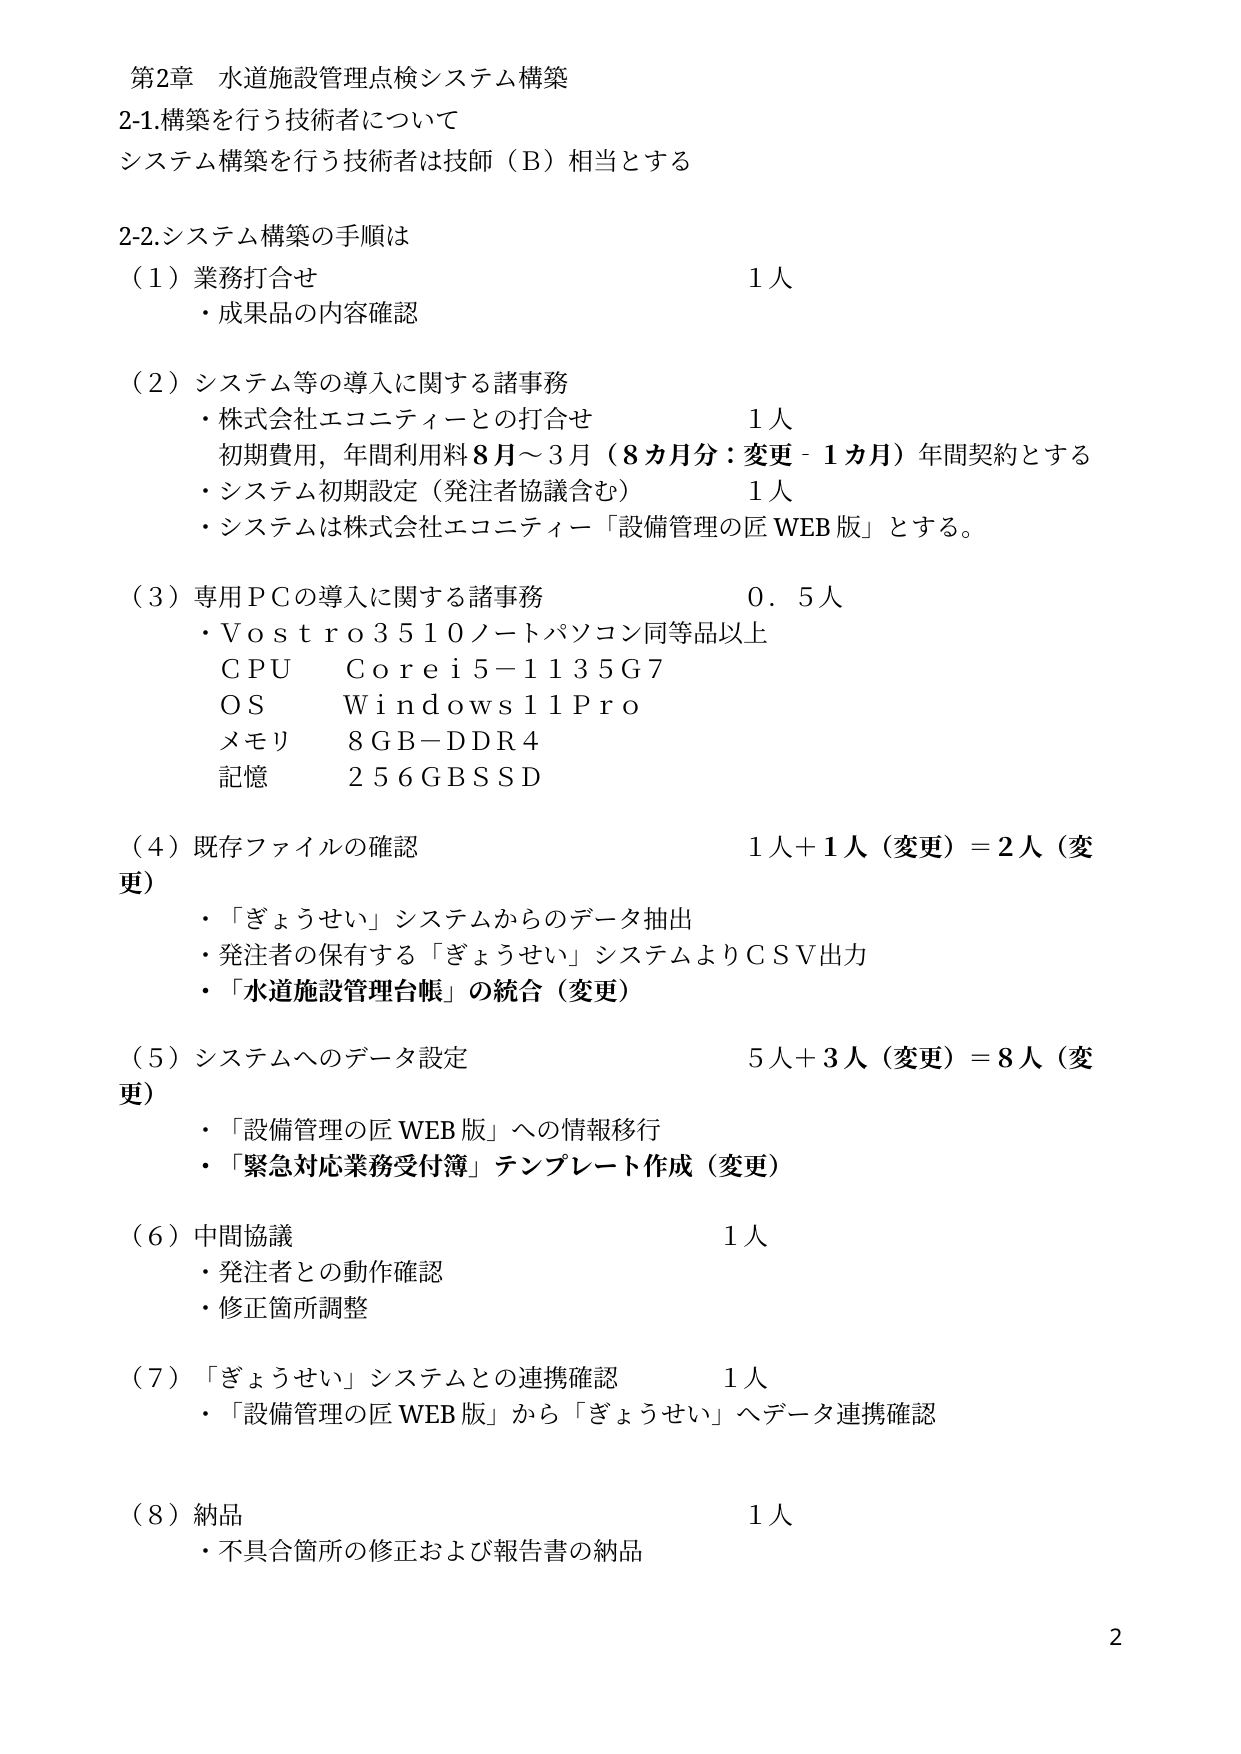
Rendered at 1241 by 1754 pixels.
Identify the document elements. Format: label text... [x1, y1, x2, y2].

text ・発注者との動作確認 [118, 1252, 1122, 1288]
subtitle 2-2.システム構築の手順は [118, 217, 1122, 253]
text ・成果品の内容確認 [118, 294, 1122, 330]
list 水道施設管理点検システム構築 [131, 59, 1122, 95]
text ・システムは株式会社エコニティー「設備管理の匠WEB版」とする。 [118, 508, 1122, 544]
text 記憶 ２５６ＧＢＳＳＤ [118, 758, 1122, 794]
text （１）業務打合せ １人 [118, 258, 1122, 294]
text 初期費用，年間利用料８月～３月（８カ月分：変更‐１カ月）年間契約とする [118, 436, 1122, 472]
text ・「設備管理の匠WEB版」への情報移行 [118, 1111, 1122, 1147]
text （７）「ぎょうせい」システムとの連携確認 １人 [118, 1358, 1122, 1394]
subtitle 2-1.構築を行う技術者について [118, 100, 1122, 136]
text ・「緊急対応業務受付簿」テンプレート作成（変更） [118, 1147, 1122, 1182]
text メモリ ８ＧＢ－ＤＤＲ４ [118, 722, 1122, 758]
text ・「水道施設管理台帳」の統合（変更） [118, 971, 1122, 1007]
text （８）納品 １人 [118, 1496, 1122, 1532]
text （２）システム等の導入に関する諸事務 [118, 364, 1122, 400]
text ・株式会社エコニティーとの打合せ １人 [118, 400, 1122, 436]
text （５）システムへのデータ設定 ５人＋３人（変更）＝８人（変更） [118, 1039, 1122, 1111]
text ・不具合箇所の修正および報告書の納品 [118, 1532, 1122, 1568]
text システム構築を行う技術者は技師（Ｂ）相当とする [118, 142, 1122, 178]
text ・Ｖｏｓｔｒｏ３５１０ノートパソコン同等品以上 [118, 614, 1122, 650]
text ・「ぎょうせい」システムからのデータ抽出 [118, 899, 1122, 936]
text （３）専用ＰＣの導入に関する諸事務 ０．５人 [118, 578, 1122, 614]
text ・発注者の保有する「ぎょうせい」システムよりＣＳＶ出力 [118, 936, 1122, 971]
text （４）既存ファイルの確認 １人＋１人（変更）＝２人（変更） [118, 828, 1122, 899]
text （６）中間協議 １人 [118, 1217, 1122, 1252]
text ・「設備管理の匠WEB版」から「ぎょうせい」へデータ連携確認 [118, 1394, 1122, 1430]
text ・修正箇所調整 [118, 1288, 1122, 1324]
text ・システム初期設定（発注者協議含む） １人 [118, 472, 1122, 508]
text ＯＳ Ｗｉｎｄｏｗｓ１１Ｐｒｏ [118, 686, 1122, 722]
text ＣＰＵ Ｃｏｒｅｉ５－１１３５Ｇ７ [118, 650, 1122, 686]
